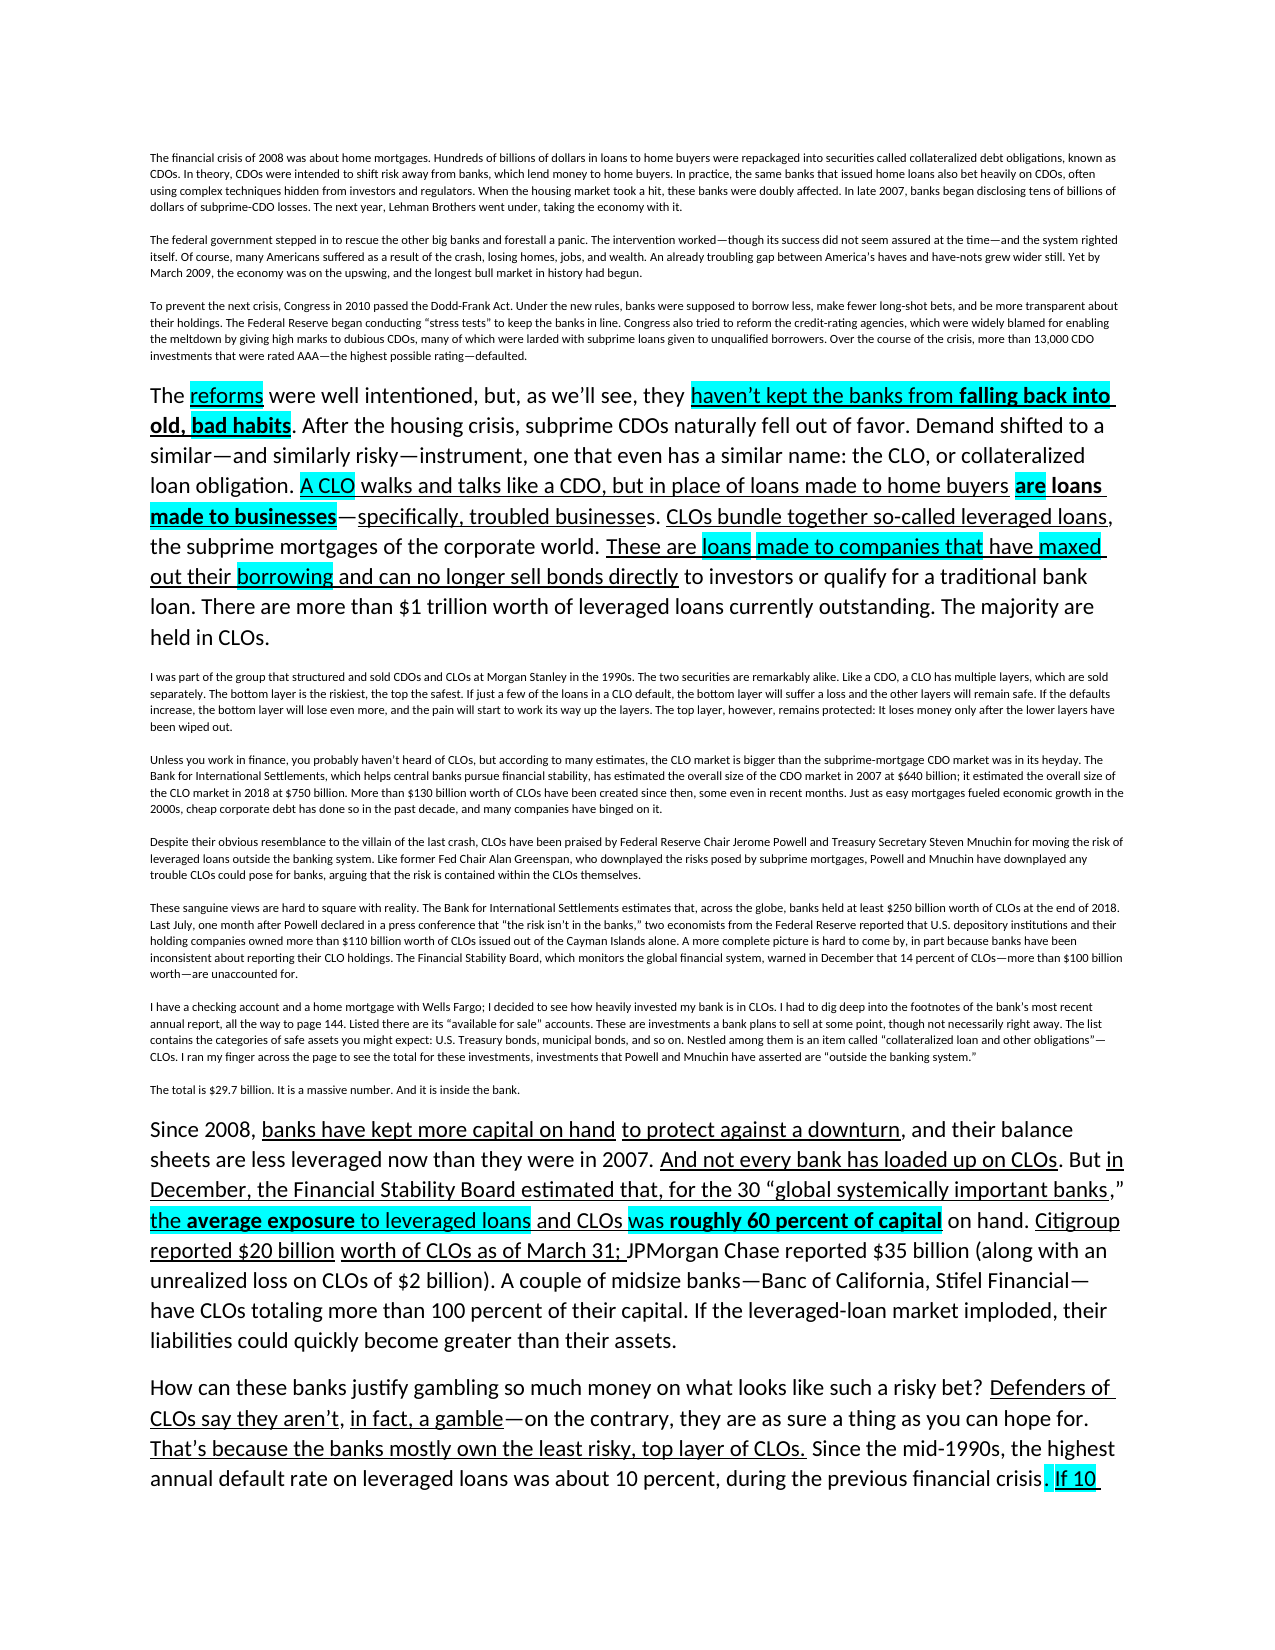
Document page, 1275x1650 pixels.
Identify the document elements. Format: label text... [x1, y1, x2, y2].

text The financial crisis of 2008 was about home mortgages. Hundreds of billions of dollars in loans to home buyers were repackaged into securities called collateralized debt obligations, known as CDOs. In theory, CDOs were intended to shift risk away from banks, which lend money to home buyers. In practice, the same banks that issued home loans also bet heavily on CDOs, often using complex techniques hidden from investors and regulators. When the housing market took a hit, these banks were doubly affected. In late 2007, banks began disclosing tens of billions of dollars of subprime-CDO losses. The next year, Lehman Brothers went under, taking the economy with it. [150, 150, 1125, 215]
text Despite their obvious resemblance to the villain of the last crash, CLOs have been praised by Federal Reserve Chair Jerome Powell and Treasury Secretary Steven Mnuchin for moving the risk of leveraged loans outside the banking system. Like former Fed Chair Alan Greenspan, who downplayed the risks posed by subprime mortgages, Powell and Mnuchin have downplayed any trouble CLOs could pose for banks, arguing that the risk is contained within the CLOs themselves. [150, 834, 1125, 883]
text I have a checking account and a home mortgage with Wells Fargo; I decided to see how heavily invested my bank is in CLOs. I had to dig deep into the footnotes of the bank’s most recent annual report, all the way to page 144. Listed there are its “available for sale” accounts. These are investments a bank plans to sell at some point, though not necessarily right away. The list contains the categories of safe assets you might expect: U.S. Treasury bonds, municipal bonds, and so on. Nestled among them is an item called “collateralized loan and other obligations”—CLOs. I ran my finger across the page to see the total for these investments, investments that Powell and Mnuchin have asserted are “outside the banking system.” [150, 999, 1125, 1064]
text Since 2008, banks have kept more capital on hand to protect against a downturn, and their balance sheets are less leveraged now than they were in 2007. And not every bank has loaded up on CLOs. But in December, the Financial Stability Board estimated that, for the 30 “global systemically important banks,” the average exposure to leveraged loans and CLOs was roughly 60 percent of capital on hand. Citigroup reported $20 billion worth of CLOs as of March 31; JPMorgan Chase reported $35 billion (along with an unrealized loss on CLOs of $2 billion). A couple of midsize banks—Banc of California, Stifel Financial—have CLOs totaling more than 100 percent of their capital. If the leveraged-loan market imploded, their liabilities could quickly become greater than their assets. [150, 1115, 1125, 1355]
text To prevent the next crisis, Congress in 2010 passed the Dodd-Frank Act. Under the new rules, banks were supposed to borrow less, make fewer long-shot bets, and be more transparent about their holdings. The Federal Reserve began conducting “stress tests” to keep the banks in line. Congress also tried to reform the credit-rating agencies, which were widely blamed for enabling the meltdown by giving high marks to dubious CDOs, many of which were larded with subprime loans given to unqualified borrowers. Over the course of the crisis, more than 13,000 CDO investments that were rated AAA—the highest possible rating—defaulted. [150, 298, 1125, 363]
text I was part of the group that structured and sold CDOs and CLOs at Morgan Stanley in the 1990s. The two securities are remarkably alike. Like a CDO, a CLO has multiple layers, which are sold separately. The bottom layer is the riskiest, the top the safest. If just a few of the loans in a CLO default, the bottom layer will suffer a loss and the other layers will remain safe. If the defaults increase, the bottom layer will lose even more, and the pain will start to work its way up the layers. The top layer, however, remains protected: It loses money only after the lower layers have been wiped out. [150, 669, 1125, 734]
text The reforms were well intentioned, but, as we’ll see, they haven’t kept the banks from falling back into old, bad habits. After the housing crisis, subprime CDOs naturally fell out of favor. Demand shifted to a similar—and similarly risky—instrument, one that even has a similar name: the CLO, or collateralized loan obligation. A CLO walks and talks like a CDO, but in place of loans made to home buyers are loans made to businesses—specifically, troubled businesses. CLOs bundle together so-called leveraged loans, the subprime mortgages of the corporate world. These are loans made to companies that have maxed out their borrowing and can no longer sell bonds directly to investors or qualify for a traditional bank loan. There are more than $1 trillion worth of leveraged loans currently outstanding. The majority are held in CLOs. [150, 381, 1125, 651]
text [150, 1373, 1125, 1492]
text These sanguine views are hard to square with reality. The Bank for International Settlements estimates that, across the globe, banks held at least $250 billion worth of CLOs at the end of 2018. Last July, one month after Powell declared in a press conference that “the risk isn’t in the banks,” two economists from the Federal Reserve reported that U.S. depository institutions and their holding companies owned more than $110 billion worth of CLOs issued out of the Cayman Islands alone. A more complete picture is hard to come by, in part because banks have been inconsistent about reporting their CLO holdings. The Financial Stability Board, which monitors the global financial system, warned in December that 14 percent of CLOs—more than $100 billion worth—are unaccounted for. [150, 901, 1125, 982]
text The total is $29.7 billion. It is a massive number. And it is inside the bank. [150, 1082, 1125, 1097]
text The federal government stepped in to rescue the other big banks and forestall a panic. The intervention worked—though its success did not seem assured at the time—and the system righted itself. Of course, many Americans suffered as a result of the crash, losing homes, jobs, and wealth. An already troubling gap between America’s haves and have-nots grew wider still. Yet by March 2009, the economy was on the upswing, and the longest bull market in history had begun. [150, 232, 1125, 281]
text Unless you work in finance, you probably haven’t heard of CLOs, but according to many estimates, the CLO market is bigger than the subprime-mortgage CDO market was in its heyday. The Bank for International Settlements, which helps central banks pursue financial stability, has estimated the overall size of the CDO market in 2007 at $640 billion; it estimated the overall size of the CLO market in 2018 at $750 billion. More than $130 billion worth of CLOs have been created since then, some even in recent months. Just as easy mortgages fueled economic growth in the 2000s, cheap corporate debt has done so in the past decade, and many companies have binged on it. [150, 752, 1125, 817]
